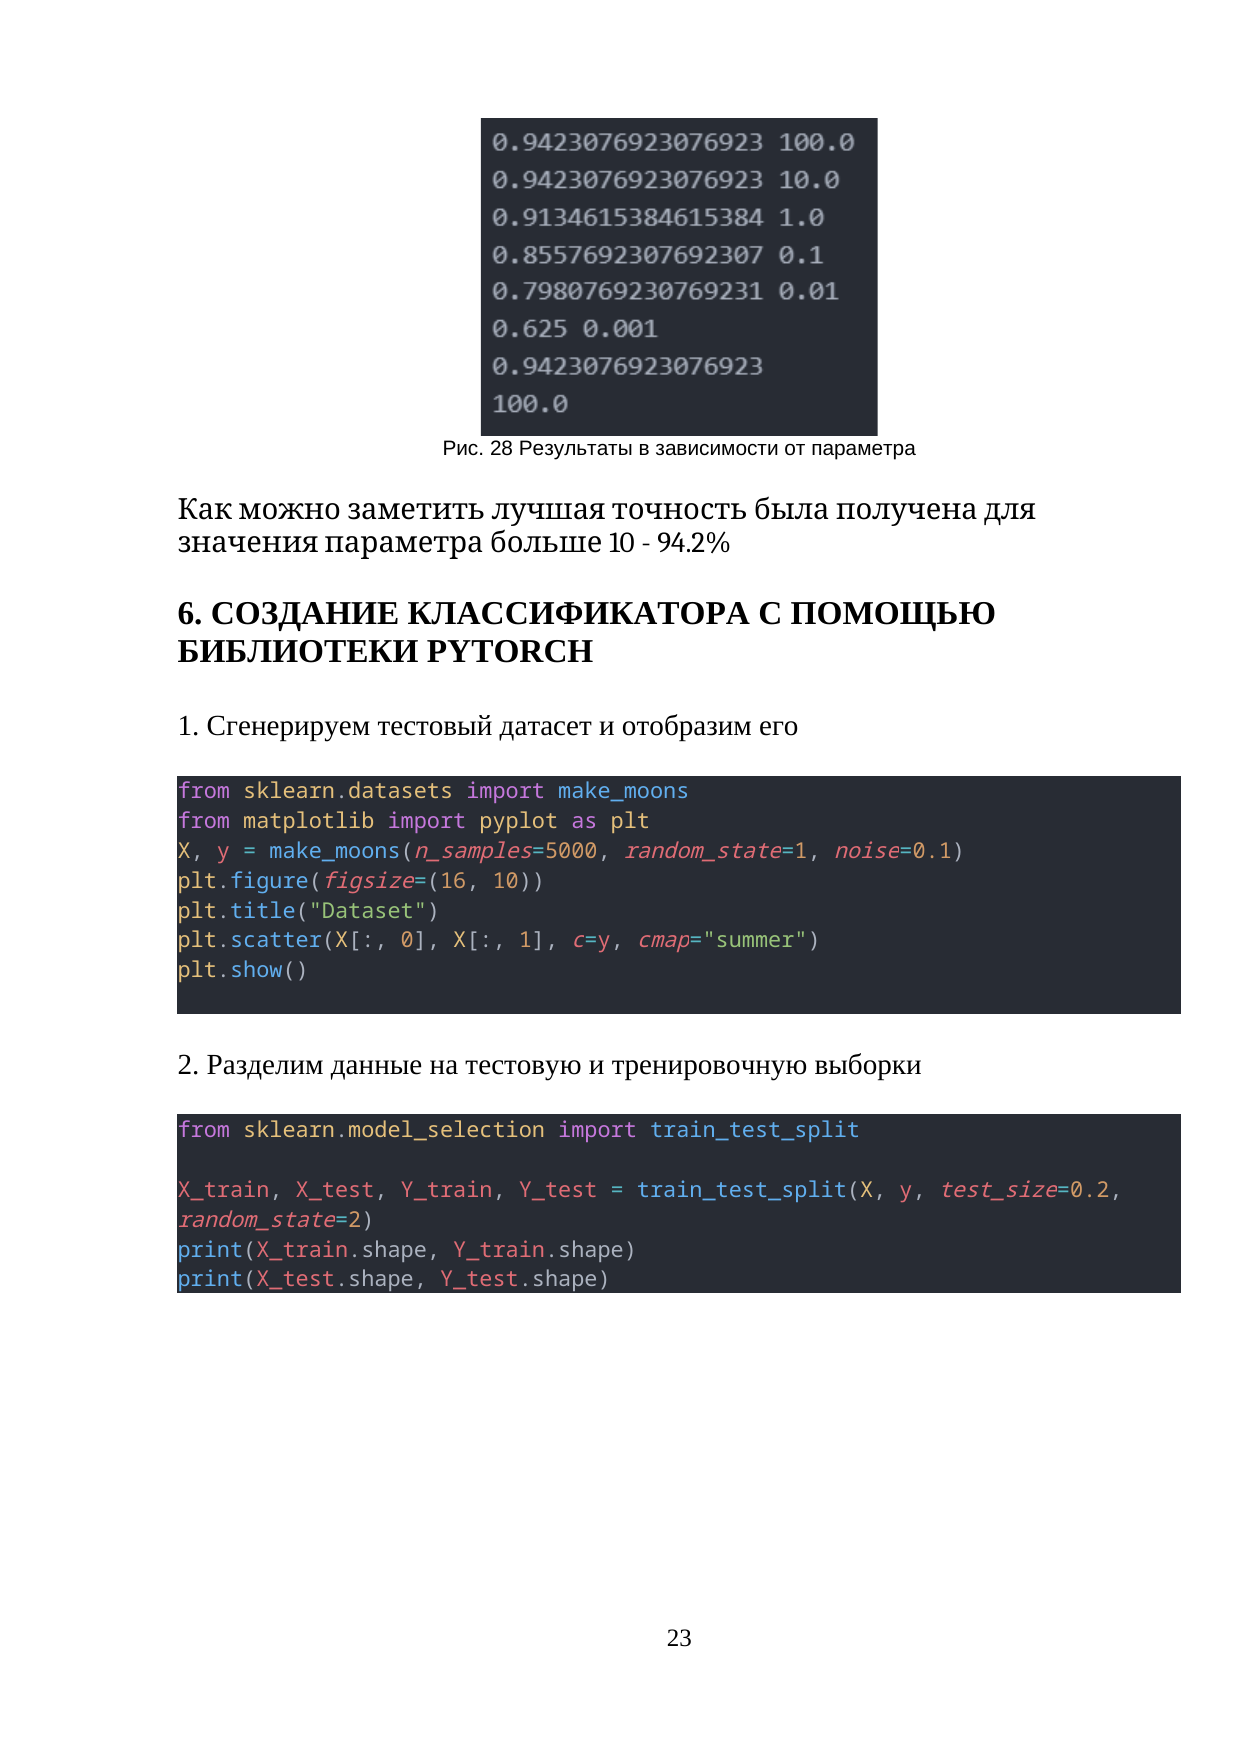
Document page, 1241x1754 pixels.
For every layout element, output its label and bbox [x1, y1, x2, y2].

picture [480, 118, 878, 436]
